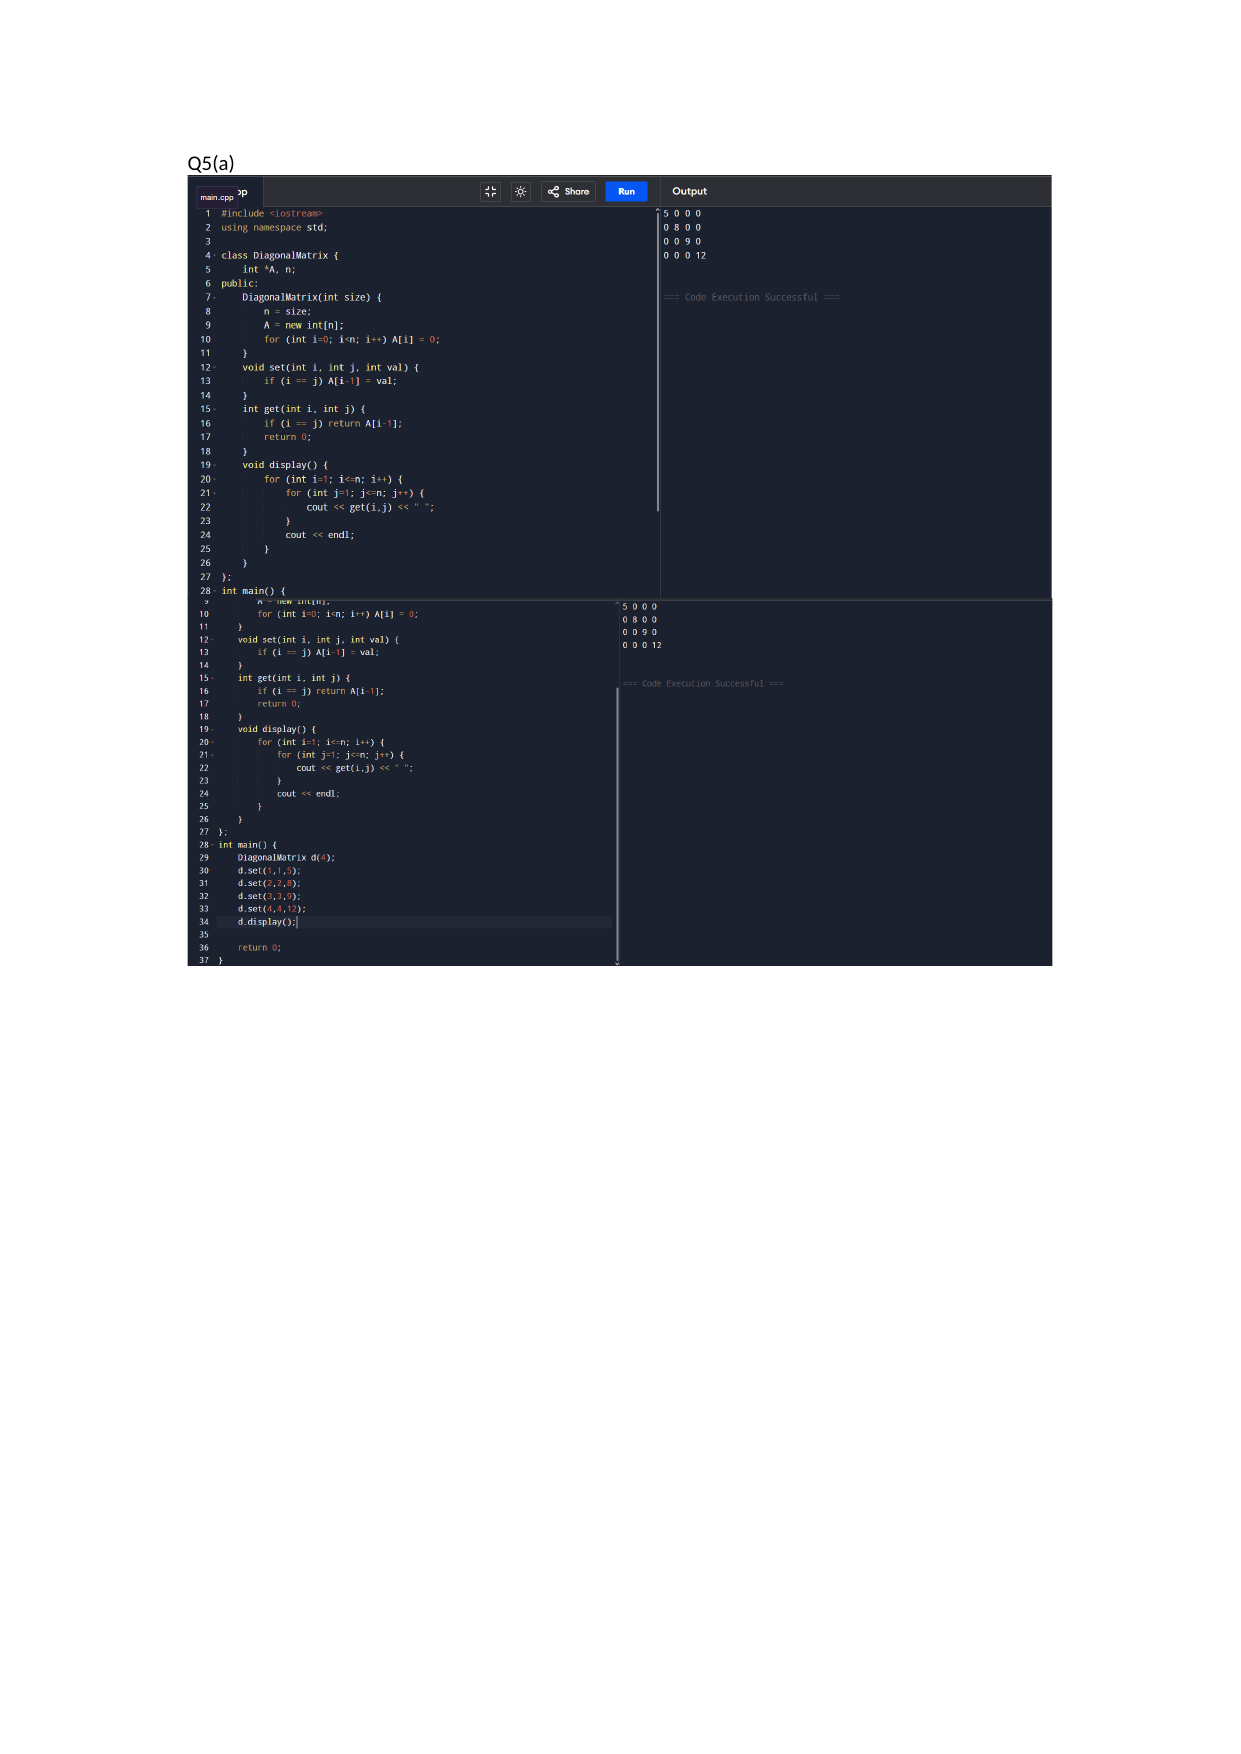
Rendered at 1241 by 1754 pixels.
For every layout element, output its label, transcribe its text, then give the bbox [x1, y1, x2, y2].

picture [187, 175, 1053, 966]
text Q5(a) [187, 150, 1053, 598]
